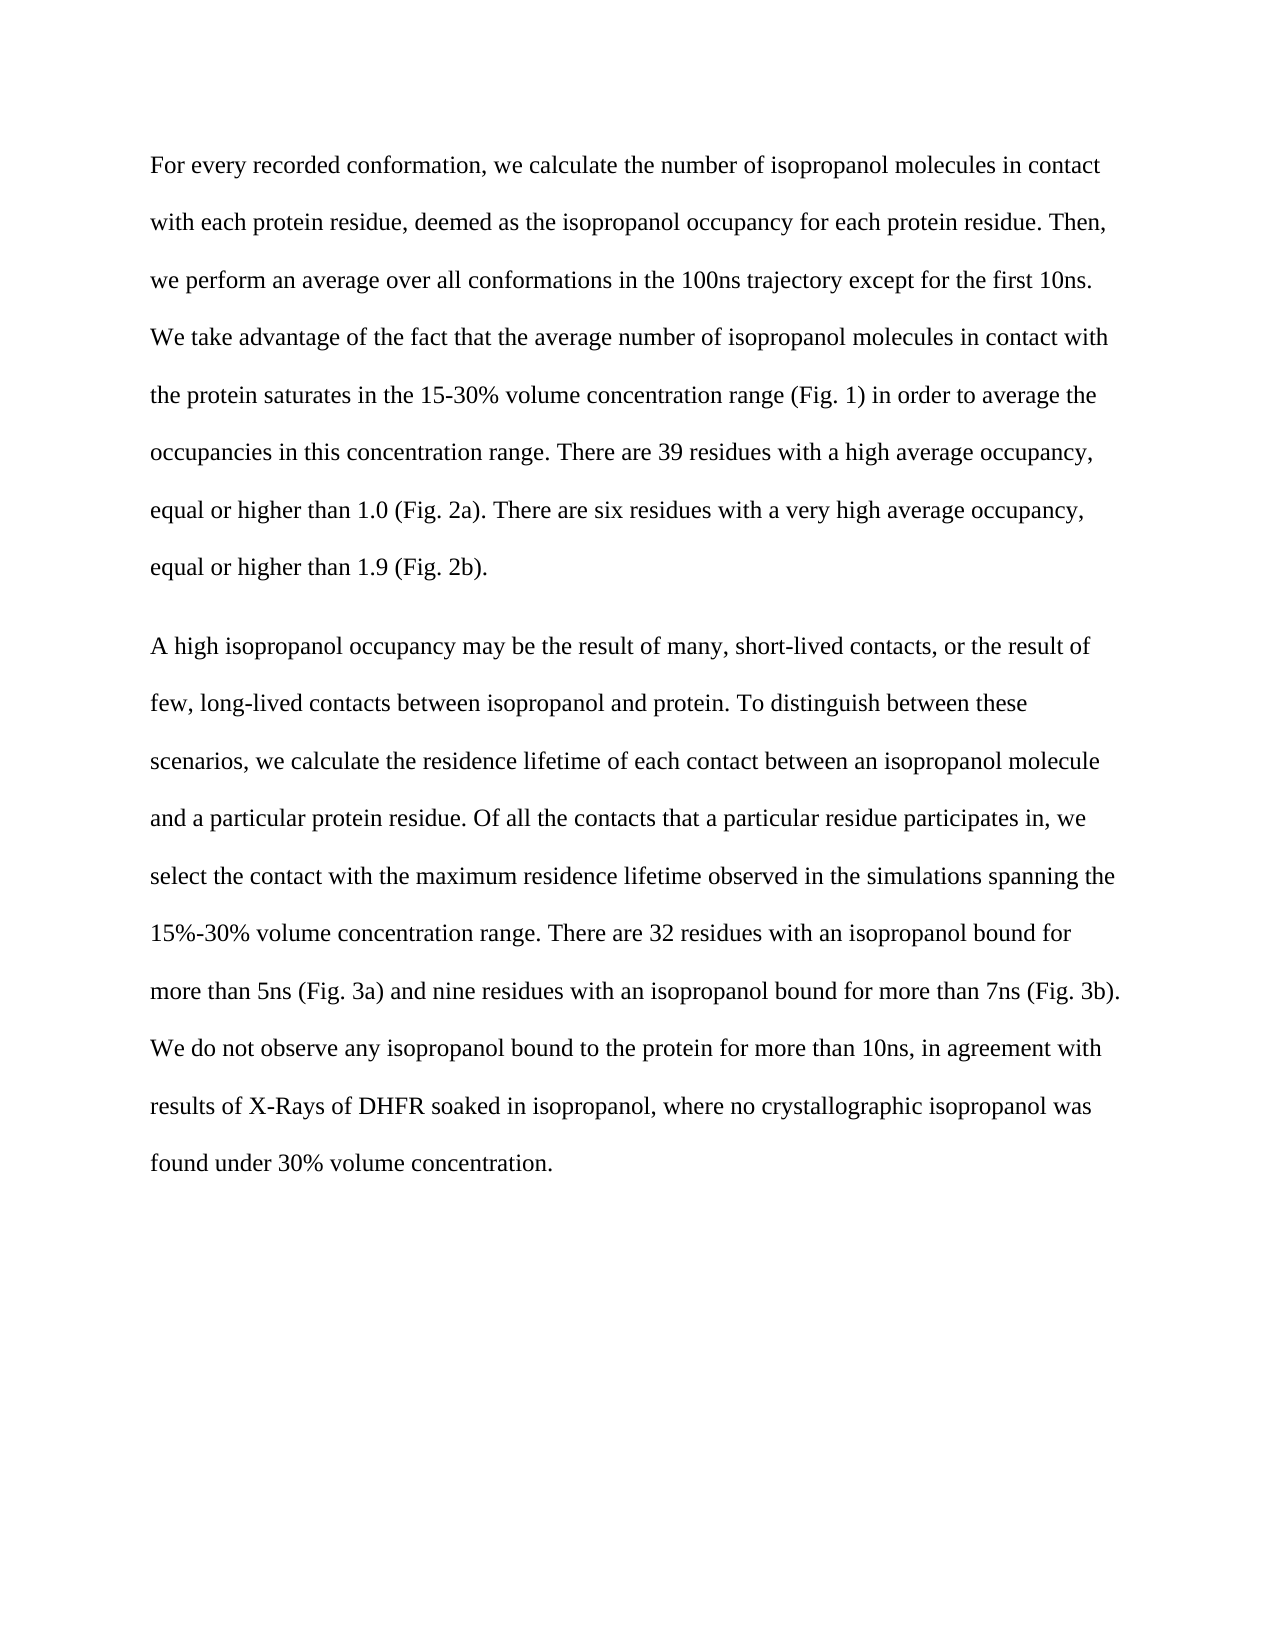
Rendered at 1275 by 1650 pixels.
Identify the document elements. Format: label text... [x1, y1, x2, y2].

text A high isopropanol occupancy may be the result of many, short-lived contacts, or the result of few, long-lived contacts between isopropanol and protein. To distinguish between these scenarios, we calculate the residence lifetime of each contact between an isopropanol molecule and a particular protein residue. Of all the contacts that a particular residue participates in, we select the contact with the maximum residence lifetime observed in the simulations spanning the 15%-30% volume concentration range. There are 32 residues with an isopropanol bound for more than 5ns (Fig. 3a) and nine residues with an isopropanol bound for more than 7ns (Fig. 3b). We do not observe any isopropanol bound to the protein for more than 10ns, in agreement with results of X-Rays of DHFR soaked in isopropanol, where no crystallographic isopropanol was found under 30% volume concentration. [150, 631, 1125, 1177]
text For every recorded conformation, we calculate the number of isopropanol molecules in contact with each protein residue, deemed as the isopropanol occupancy for each protein residue. Then, we perform an average over all conformations in the 100ns trajectory except for the first 10ns. We take advantage of the fact that the average number of isopropanol molecules in contact with the protein saturates in the 15-30% volume concentration range (Fig. 1) in order to average the occupancies in this concentration range. There are 39 residues with a high average occupancy, equal or higher than 1.0 (Fig. 2a). There are six residues with a very high average occupancy, equal or higher than 1.9 (Fig. 2b). [150, 150, 1125, 581]
